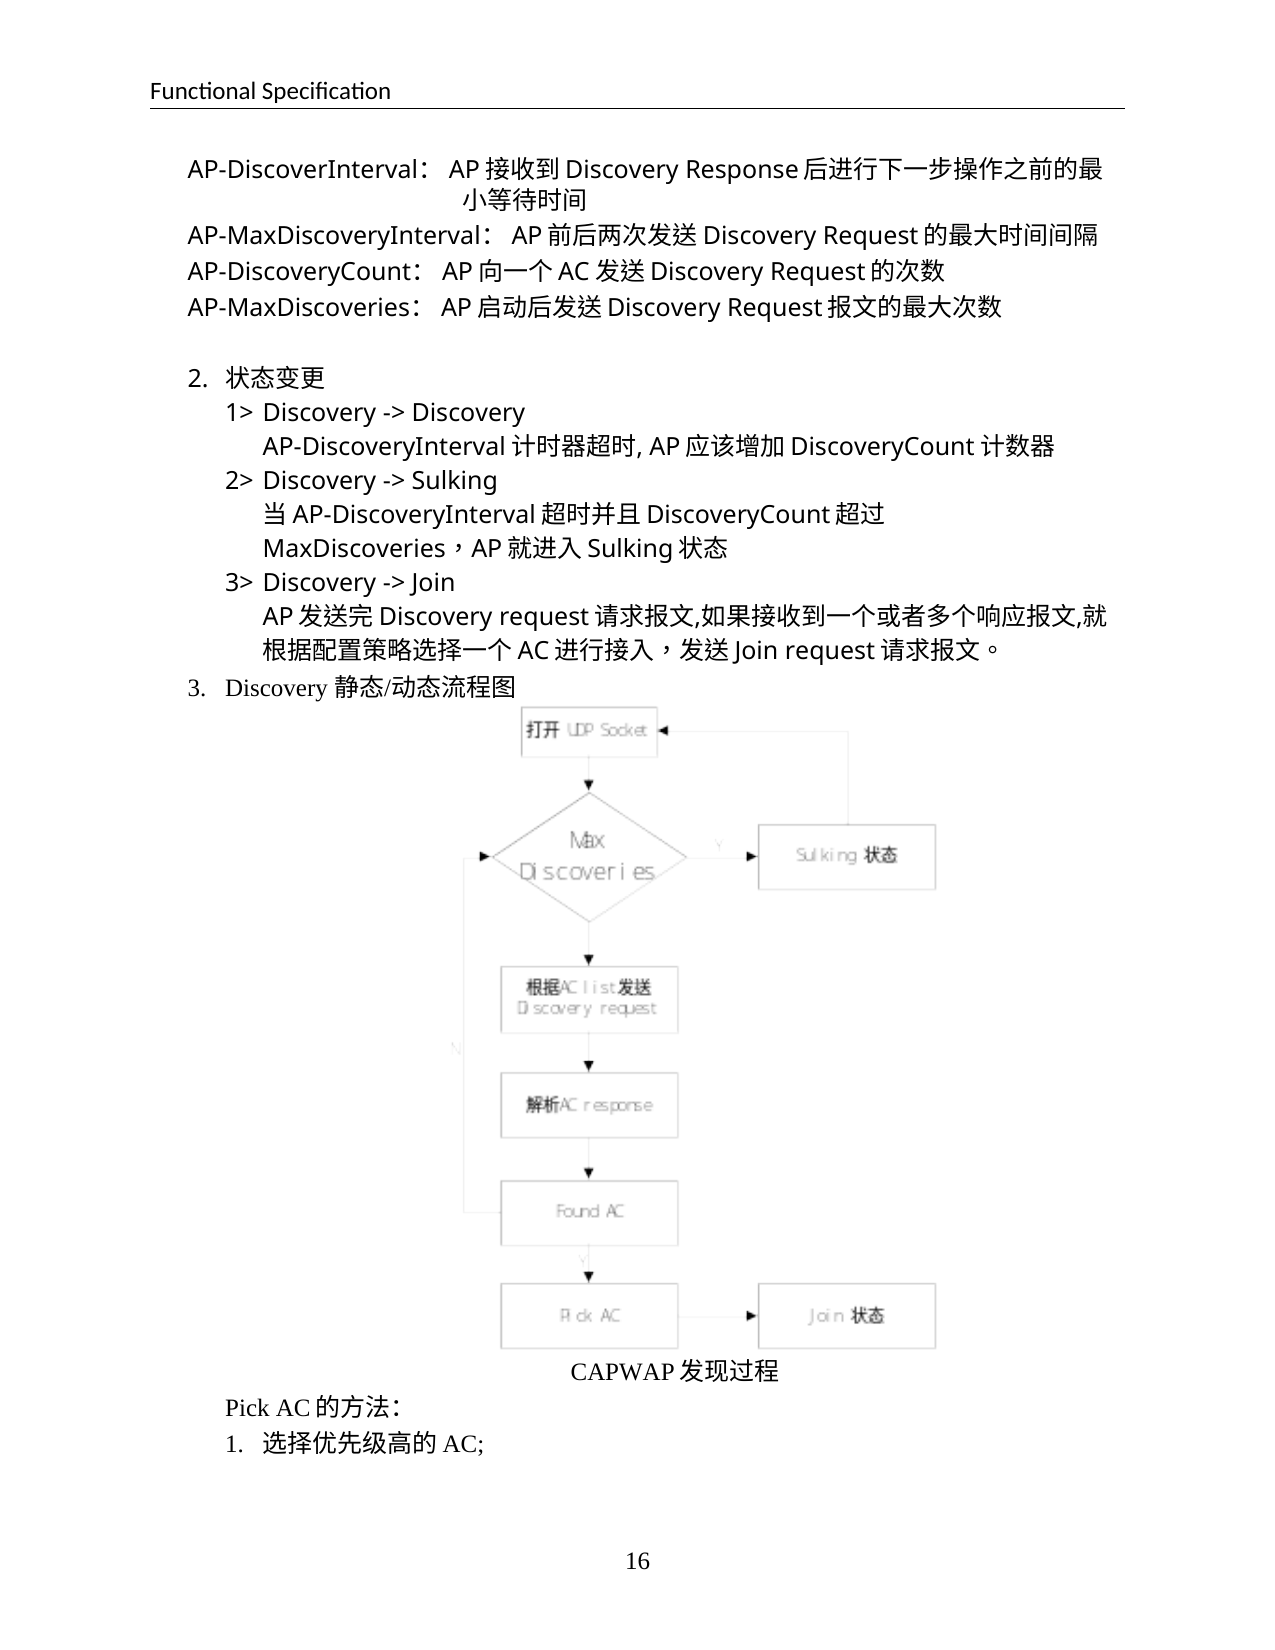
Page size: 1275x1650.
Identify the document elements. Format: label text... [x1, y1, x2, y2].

text AP发送完Discovery request请求报文,如果接收到一个或者多个响应报文,就 [262, 599, 1125, 633]
text 根据配置策略选择一个AC进行接入，发送Join request请求报文。 [262, 633, 1125, 667]
list 状态变更 [187, 358, 1125, 394]
text 当AP-DiscoveryInterval超时并且DiscoveryCount超过MaxDiscoveries，AP就进入Sulking状态 [262, 497, 1125, 565]
text AP-MaxDiscoveries： AP启动后发送Discovery Request报文的最大次数 [187, 288, 1125, 324]
list Discovery -> Sulking [225, 463, 1125, 497]
list Discovery 静态/动态流程图 [187, 667, 1125, 703]
text AP-MaxDiscoveryInterval： AP前后两次发送Discovery Request的最大时间间隔 [187, 215, 1125, 252]
text CAPWAP发现过程 [225, 1351, 1125, 1388]
list Discovery -> Join [225, 565, 1125, 599]
text AP-DiscoveryCount： AP向一个AC发送Discovery Request的次数 [187, 252, 1125, 288]
text AP-DiscoverInterval： AP接收到Discovery Response后进行下一步操作之前的最小等待时间 [187, 150, 1125, 215]
text Pick AC的方法： [225, 1388, 1125, 1424]
list Discovery -> Discovery [225, 394, 1125, 428]
text AP-DiscoveryInterval计时器超时, AP应该增加DiscoveryCount计数器 [262, 428, 1125, 463]
list 选择优先级高的AC; [225, 1424, 1125, 1460]
